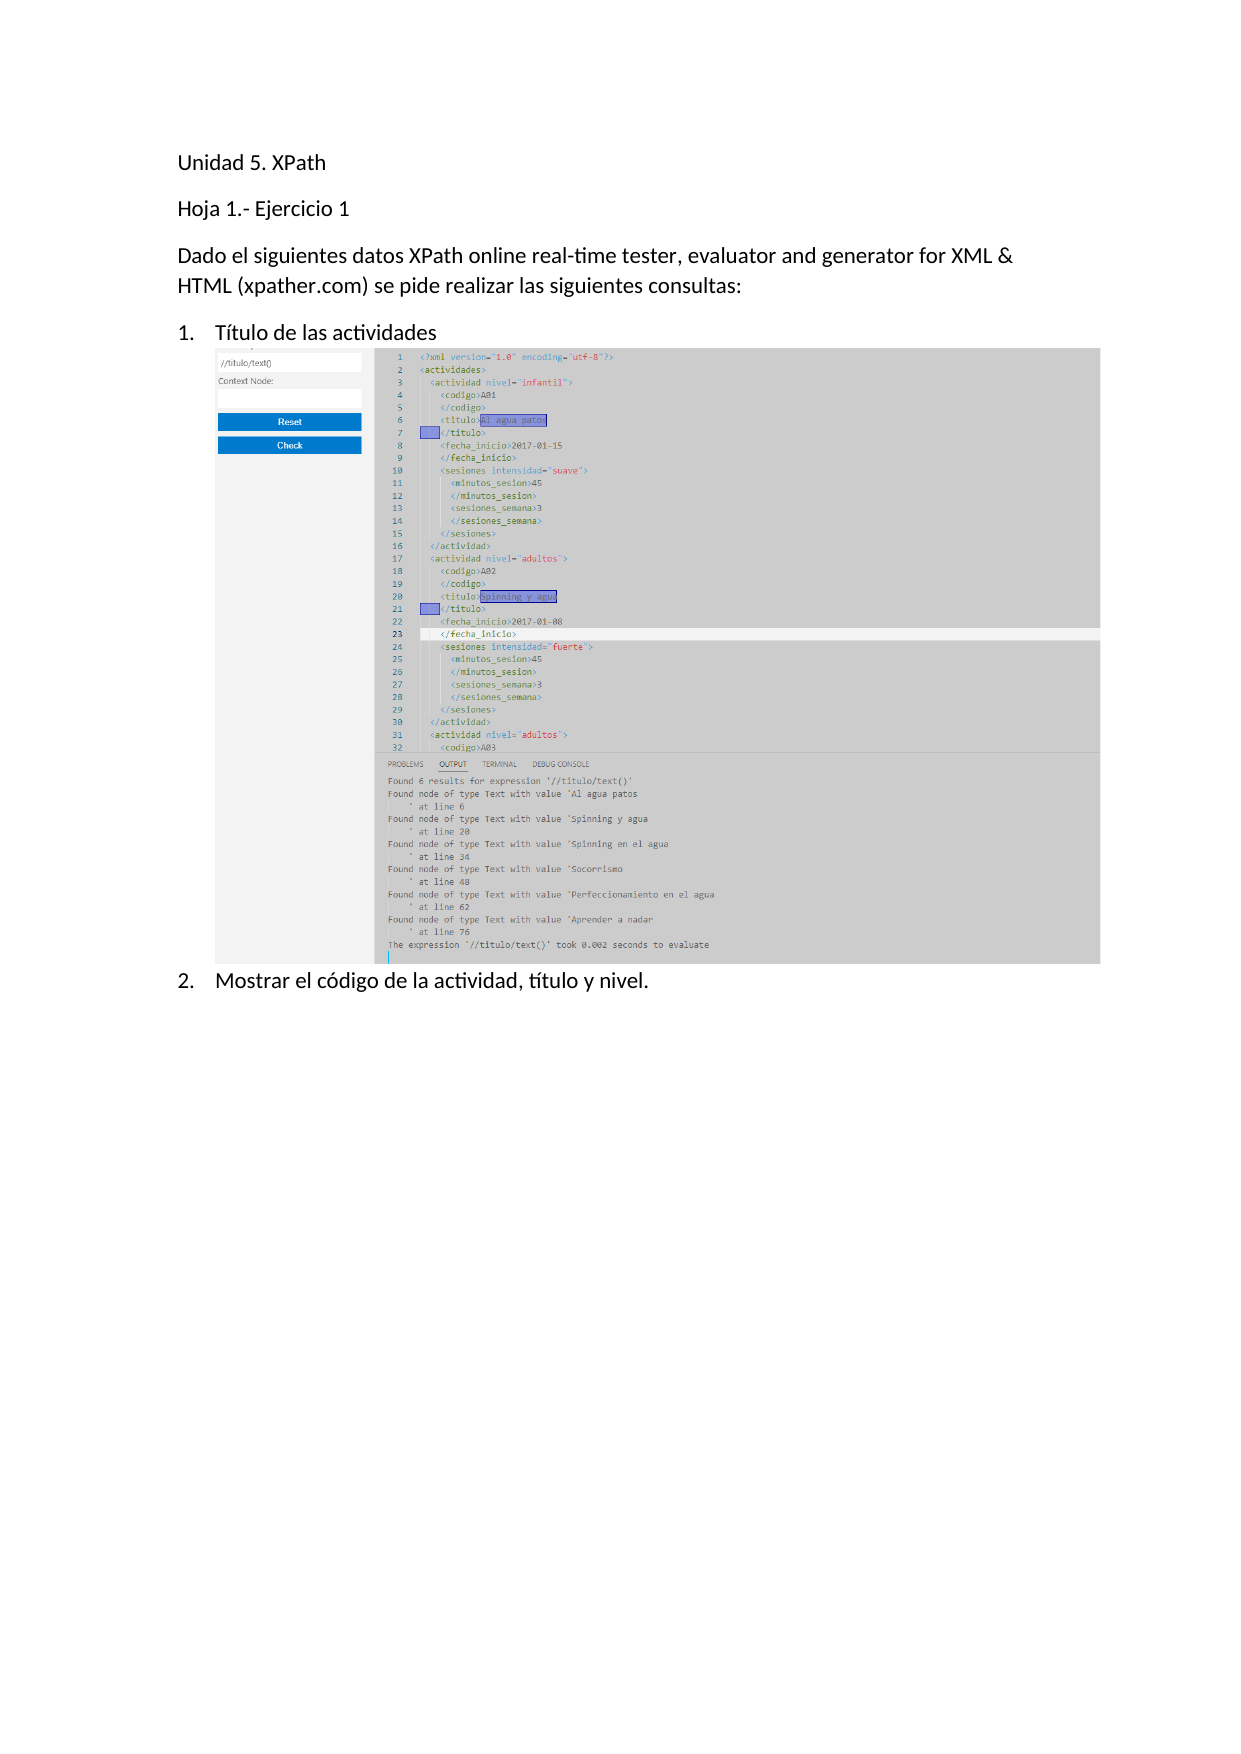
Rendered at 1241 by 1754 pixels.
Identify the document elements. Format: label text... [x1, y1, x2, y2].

picture [214, 348, 1101, 964]
text Unidad 5. XPath [177, 148, 1063, 176]
text Hoja 1.- Ejercicio 1 [177, 194, 1063, 222]
list Mostrar el código de la actividad, título y nivel. [177, 966, 1063, 994]
text Dado el siguientes datos XPath online real-time tester, evaluator and generator for XML & HTML (xpather.com) se pide realizar las siguientes consultas: [177, 241, 1063, 299]
list Título de las actividades [177, 318, 1063, 346]
